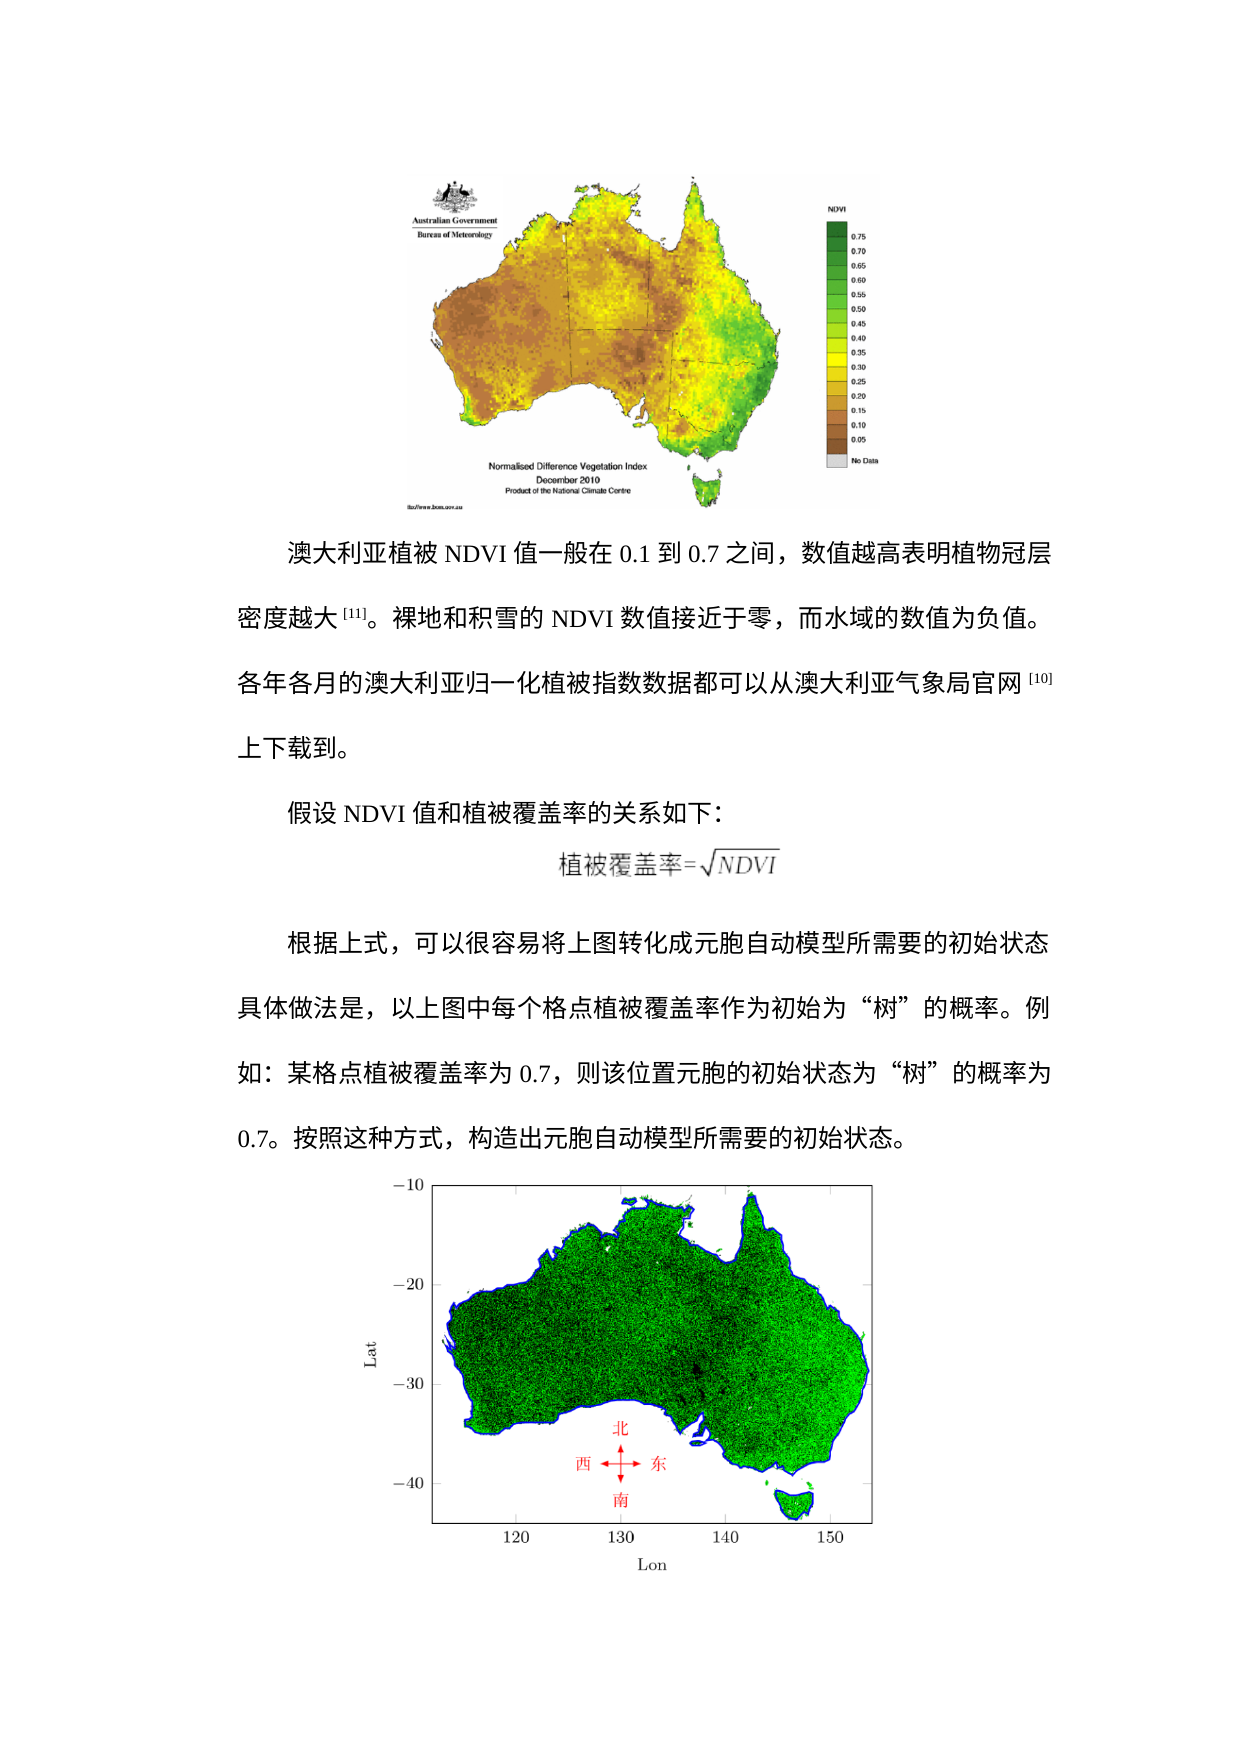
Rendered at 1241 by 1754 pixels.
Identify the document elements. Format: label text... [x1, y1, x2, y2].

picture [362, 1169, 878, 1574]
picture [346, 162, 894, 515]
list 假设 NDVI 值和植被覆盖率的关系如下： [237, 779, 1053, 844]
list 根据上式，可以很容易将上图转化成元胞自动模型所需要的初始状态。具体做法是，以上图中每个格点植被覆盖率作为初始为“树”的概率。例如：某格点植被覆盖率为 0.7，则该位置元胞的初始状态为“树”的概率为 0.7。按照这种方式，构造出元胞自动模型所需要的初始状态。 [237, 909, 1053, 1169]
list 澳大利亚植被 NDVI 值一般在 0.1 到 0.7 之间，数值越高表明植物冠层密度越大 [11]。裸地和积雪的 NDVI 数值接近于零，而水域的数值为负值。各年各月的澳大利亚归一化植被指数数据都可以从澳大利亚气象局官网 [10] 上下载到。 [237, 519, 1053, 779]
